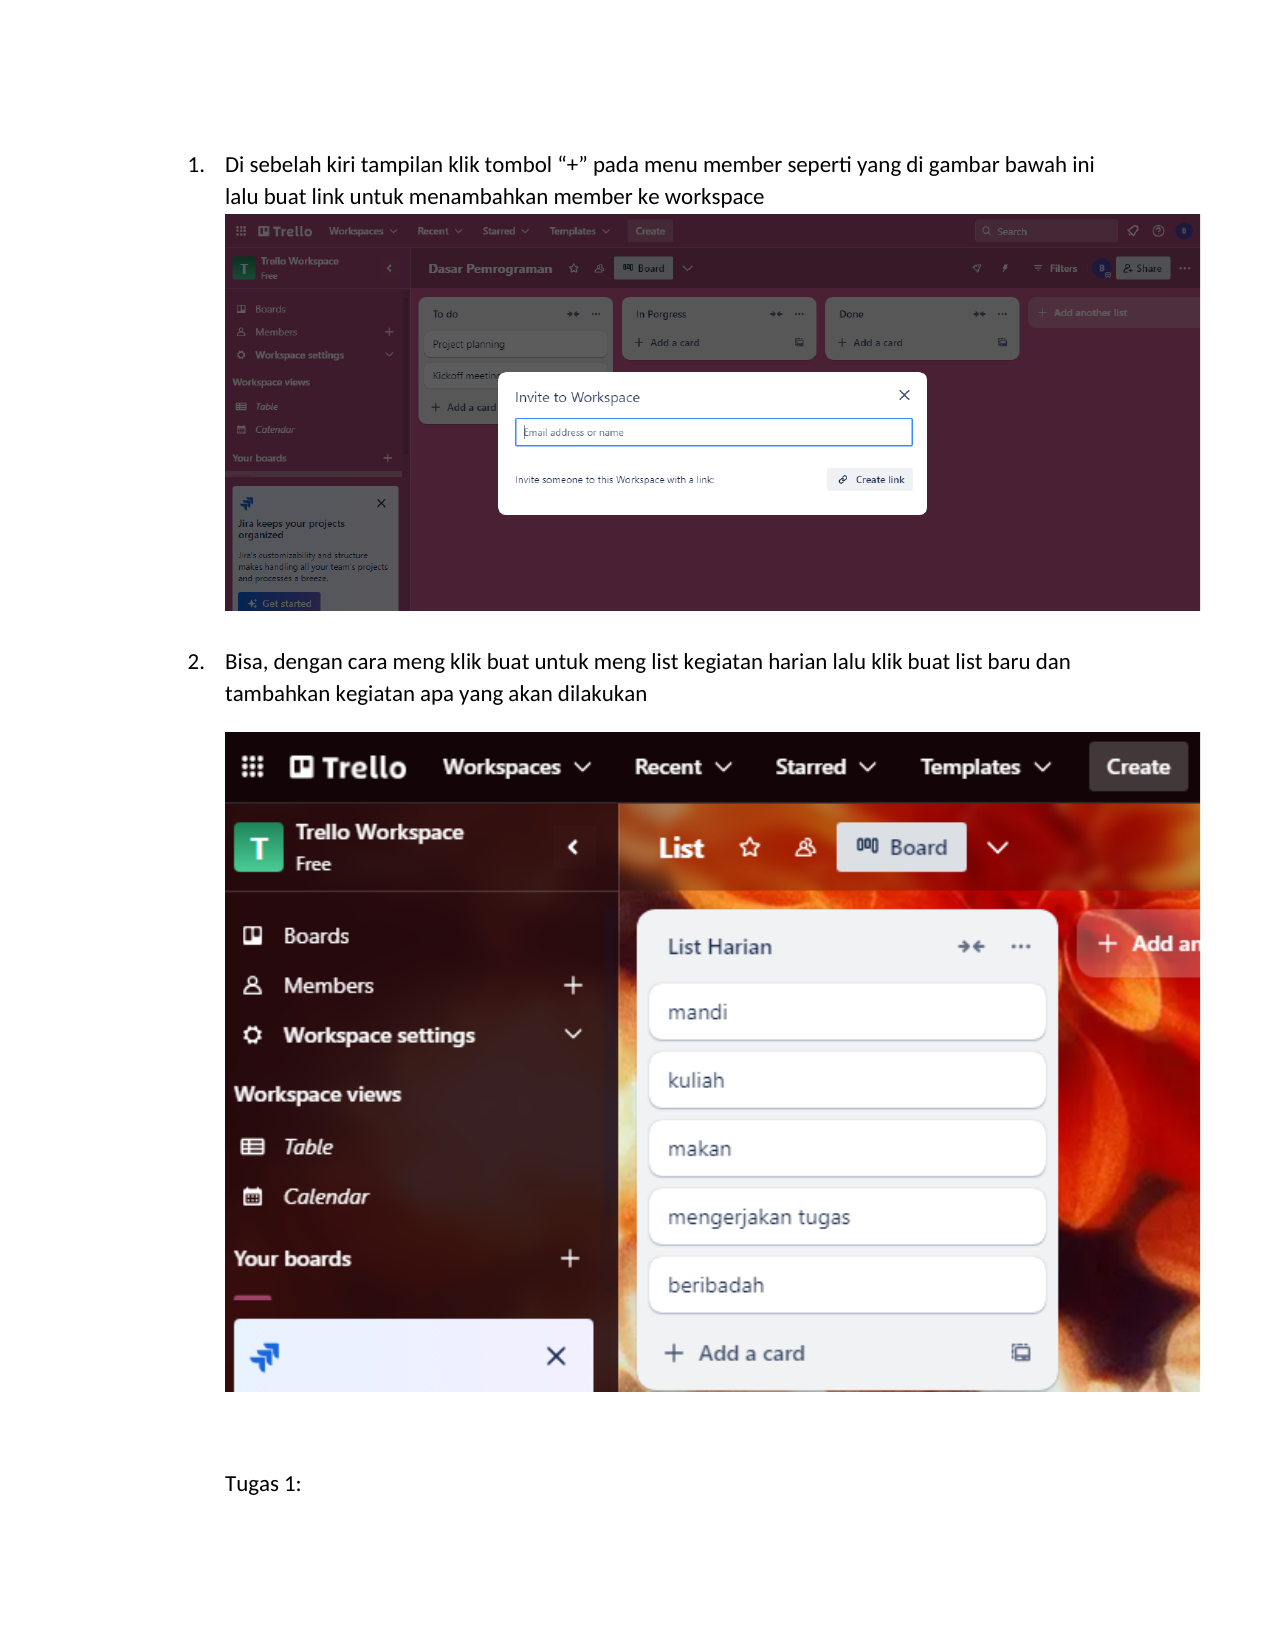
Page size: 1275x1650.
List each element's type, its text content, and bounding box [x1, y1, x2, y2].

list Bisa, dengan cara meng klik buat untuk meng list kegiatan harian lalu klik buat list baru dan tambahkan kegiatan apa yang akan dilakukan [187, 647, 1125, 707]
picture [225, 214, 1200, 611]
text Tugas 1: [150, 1469, 1125, 1497]
picture [225, 732, 1200, 1392]
